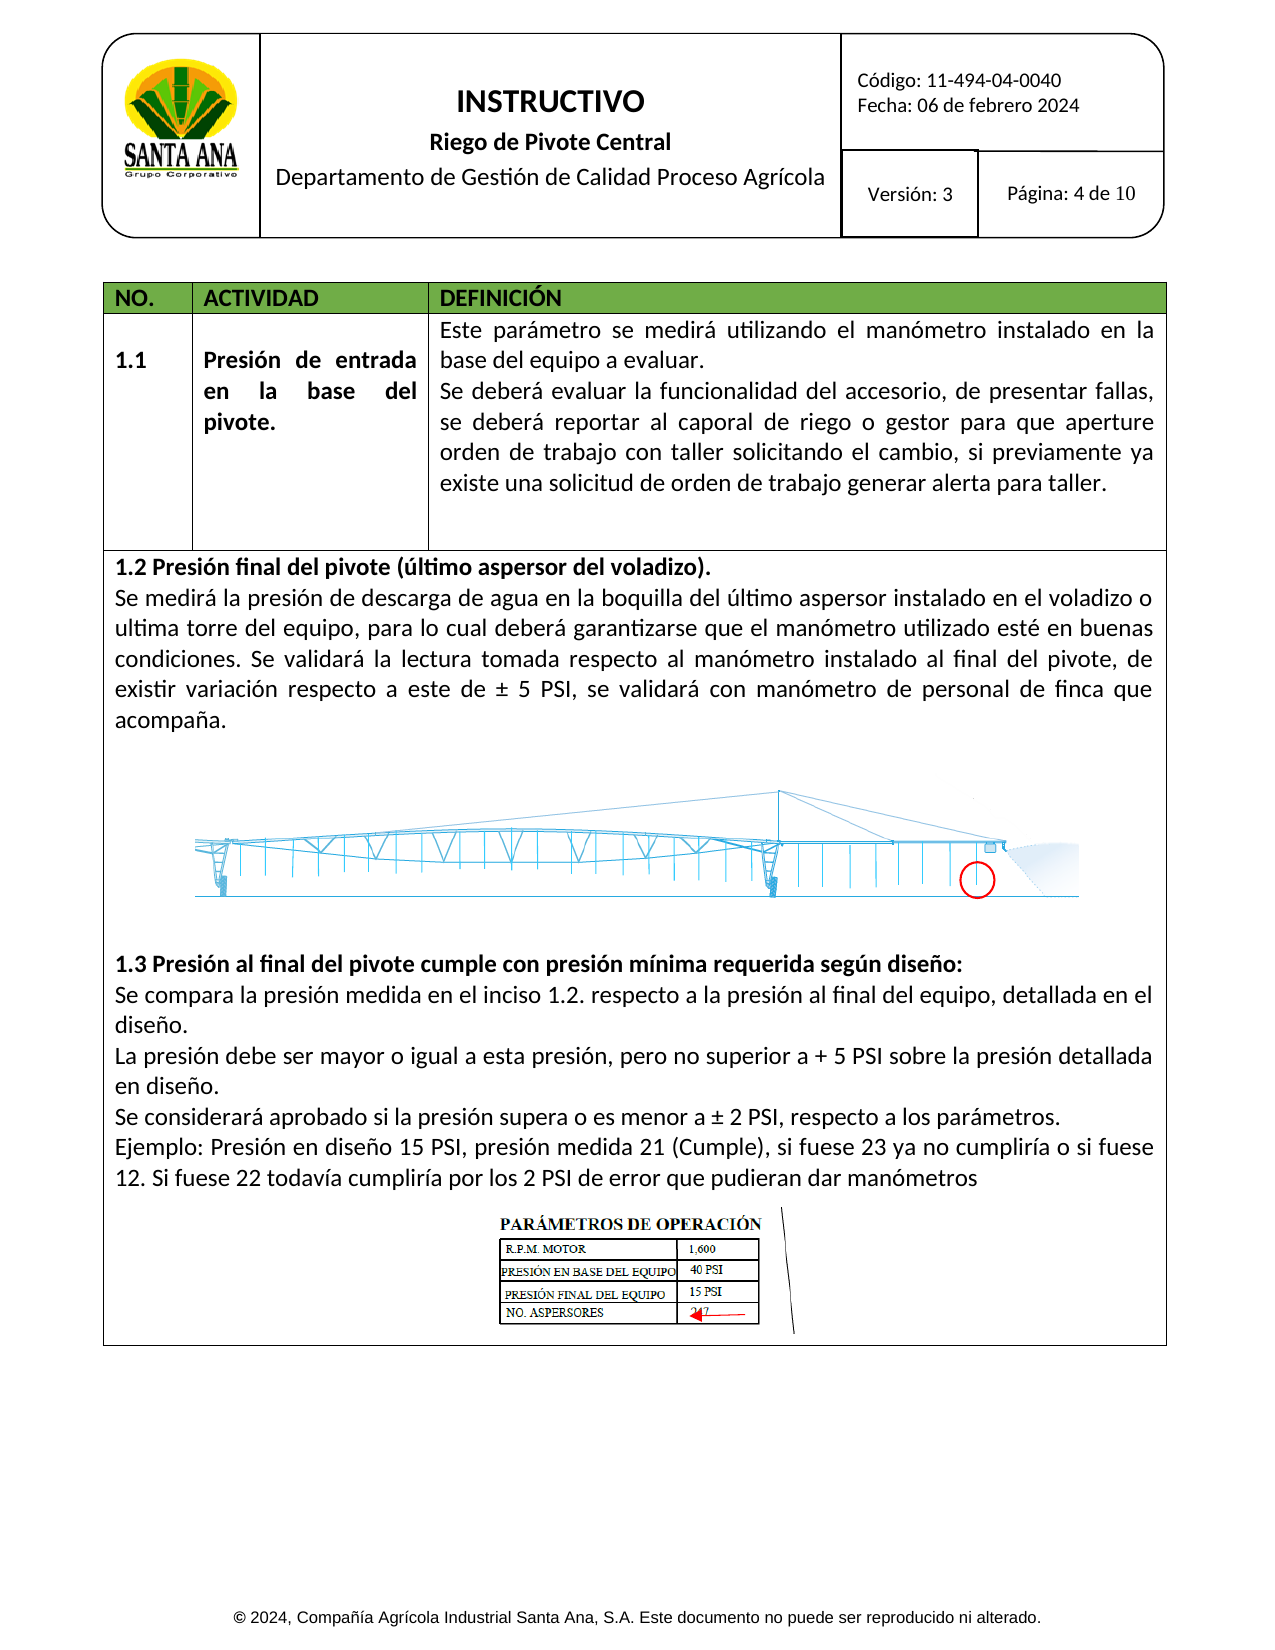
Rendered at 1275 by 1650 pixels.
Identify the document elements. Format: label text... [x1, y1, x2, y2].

table_header DEFINICIÓN [429, 283, 1166, 313]
table_cell 1.2 Presión final del pivote (último aspersor del voladizo). Se medirá la presión de descarga de agua en la boquilla del último aspersor instalado en el voladizo o ultima torre del equipo, para lo cual deberá garantizarse que el manómetro utilizado esté en buenas condiciones. Se validará la lectura tomada respecto al manómetro instalado al final del pivote, de existir variación respecto a este de ± 5 PSI, se validará con manómetro de personal de finca que acompaña. 1.3 Presión al final del pivote cumple con presión mínima requerida según diseño: Se compara la presión medida en el inciso 1.2. respecto a la presión al final del equipo, detallada en el diseño. La presión debe ser mayor o igual a esta presión, pero no superior a + 5 PSI sobre la presión detallada en diseño. Se considerará aprobado si la presión supera o es menor a ± 2 PSI, respecto a los parámetros. Ejemplo: Presión en diseño 15 PSI, presión medida 21 (Cumple), si fuese 23 ya no cumpliría o si fuese 12. Si fuese 22 todavía cumpliría por los 2 PSI de error que pudieran dar manómetros [104, 551, 1166, 1345]
table_header NO. [104, 283, 192, 313]
picture [161, 773, 1079, 904]
table_cell Presión de entrada en la base del pivote. [193, 314, 428, 550]
picture [496, 1207, 809, 1333]
picture [115, 53, 244, 182]
table_cell Este parámetro se medirá utilizando el manómetro instalado en la base del equipo a evaluar. Se deberá evaluar la funcionalidad del accesorio, de presentar fallas, se deberá reportar al caporal de riego o gestor para que aperture orden de trabajo con taller solicitando el cambio, si previamente ya existe una solicitud de orden de trabajo generar alerta para taller. [429, 314, 1166, 550]
table_cell 1.1 [104, 314, 192, 550]
table_header ACTIVIDAD [193, 283, 428, 313]
